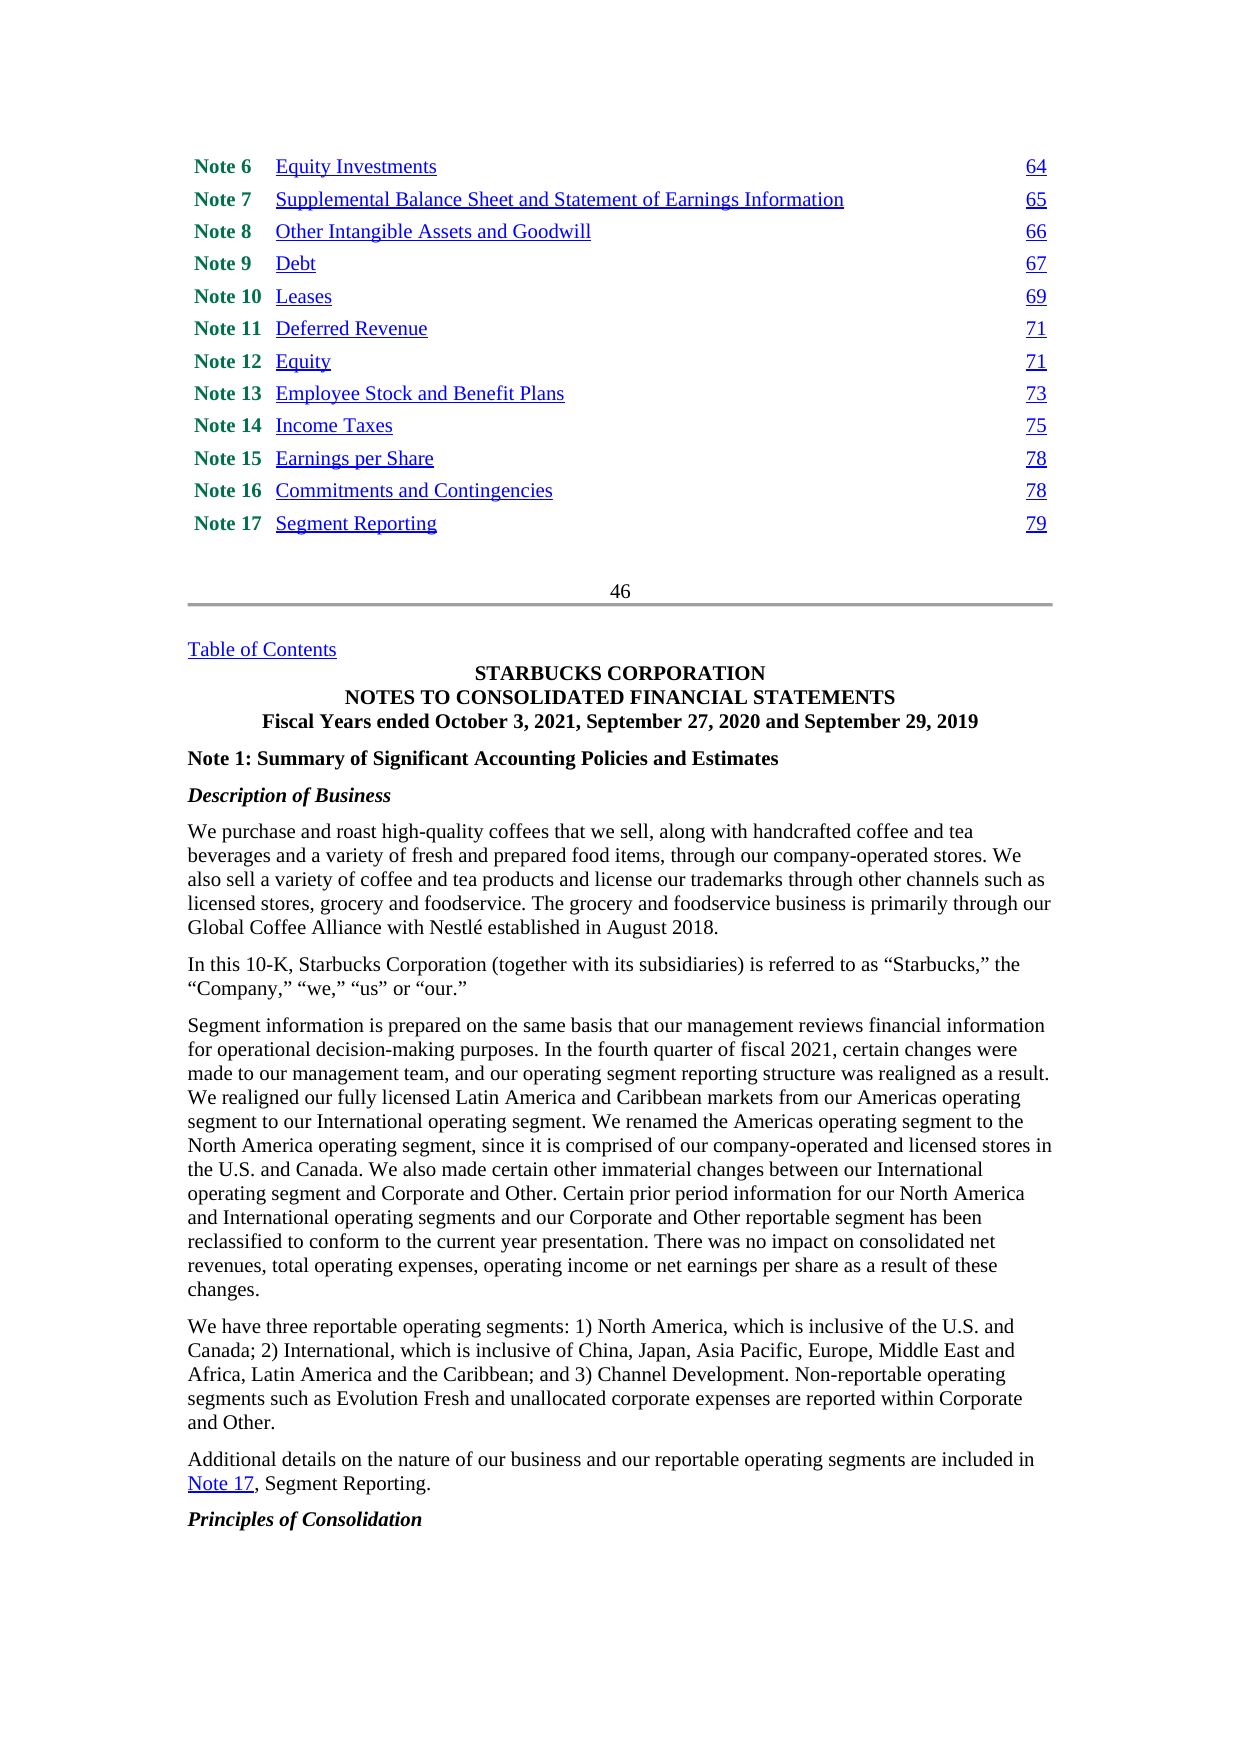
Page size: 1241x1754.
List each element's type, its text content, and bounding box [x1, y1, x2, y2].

text Fiscal Years ended October 3, 2021, September 27, 2020 and September 29, 2019 [187, 709, 1053, 733]
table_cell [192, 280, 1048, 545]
text Principles of Consolidation [187, 1507, 1053, 1531]
text We have three reportable operating segments: 1) North America, which is inclusive of the U.S. and Canada; 2) International, which is inclusive of China, Japan, Asia Pacific, Europe, Middle East and Africa, Latin America and the Caribbean; and 3) Channel Development. Non-reportable operating segments such as Evolution Fresh and unallocated corporate expenses are reported within Corporate and Other. [187, 1314, 1053, 1434]
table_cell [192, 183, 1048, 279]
text We purchase and roast high-quality coffees that we sell, along with handcrafted coffee and tea beverages and a variety of fresh and prepared food items, through our company-operated stores. We also sell a variety of coffee and tea products and license our trademarks through other channels such as licensed stores, grocery and foodservice. The grocery and foodservice business is primarily through our Global Coffee Alliance with Nestlé established in August 2018. [187, 819, 1053, 939]
text Note 1: Summary of Significant Accounting Policies and Estimates [187, 746, 1053, 770]
text NOTES TO CONSOLIDATED FINANCIAL STATEMENTS [187, 685, 1053, 709]
text In this 10-K, Starbucks Corporation (together with its subsidiaries) is referred to as “Starbucks,” the “Company,” “we,” “us” or “our.” [187, 952, 1053, 1000]
text 46 [187, 579, 1053, 603]
text Table of Contents [187, 637, 1053, 661]
text Description of Business [187, 782, 1053, 807]
text STARBUCKS CORPORATION [187, 661, 1053, 685]
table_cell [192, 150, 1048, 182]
text Additional details on the nature of our business and our reportable operating segments are included in Note 17, Segment Reporting. [187, 1447, 1053, 1495]
text Segment information is prepared on the same basis that our management reviews financial information for operational decision-making purposes. In the fourth quarter of fiscal 2021, certain changes were made to our management team, and our operating segment reporting structure was realigned as a result. We realigned our fully licensed Latin America and Caribbean markets from our Americas operating segment to our International operating segment. We renamed the Americas operating segment to the North America operating segment, since it is comprised of our company-operated and licensed stores in the U.S. and Canada. We also made certain other immaterial changes between our International operating segment and Corporate and Other. Certain prior period information for our North America and International operating segments and our Corporate and Other reportable segment has been reclassified to conform to the current year presentation. There was no impact on consolidated net revenues, total operating expenses, operating income or net earnings per share as a result of these changes. [187, 1012, 1053, 1301]
